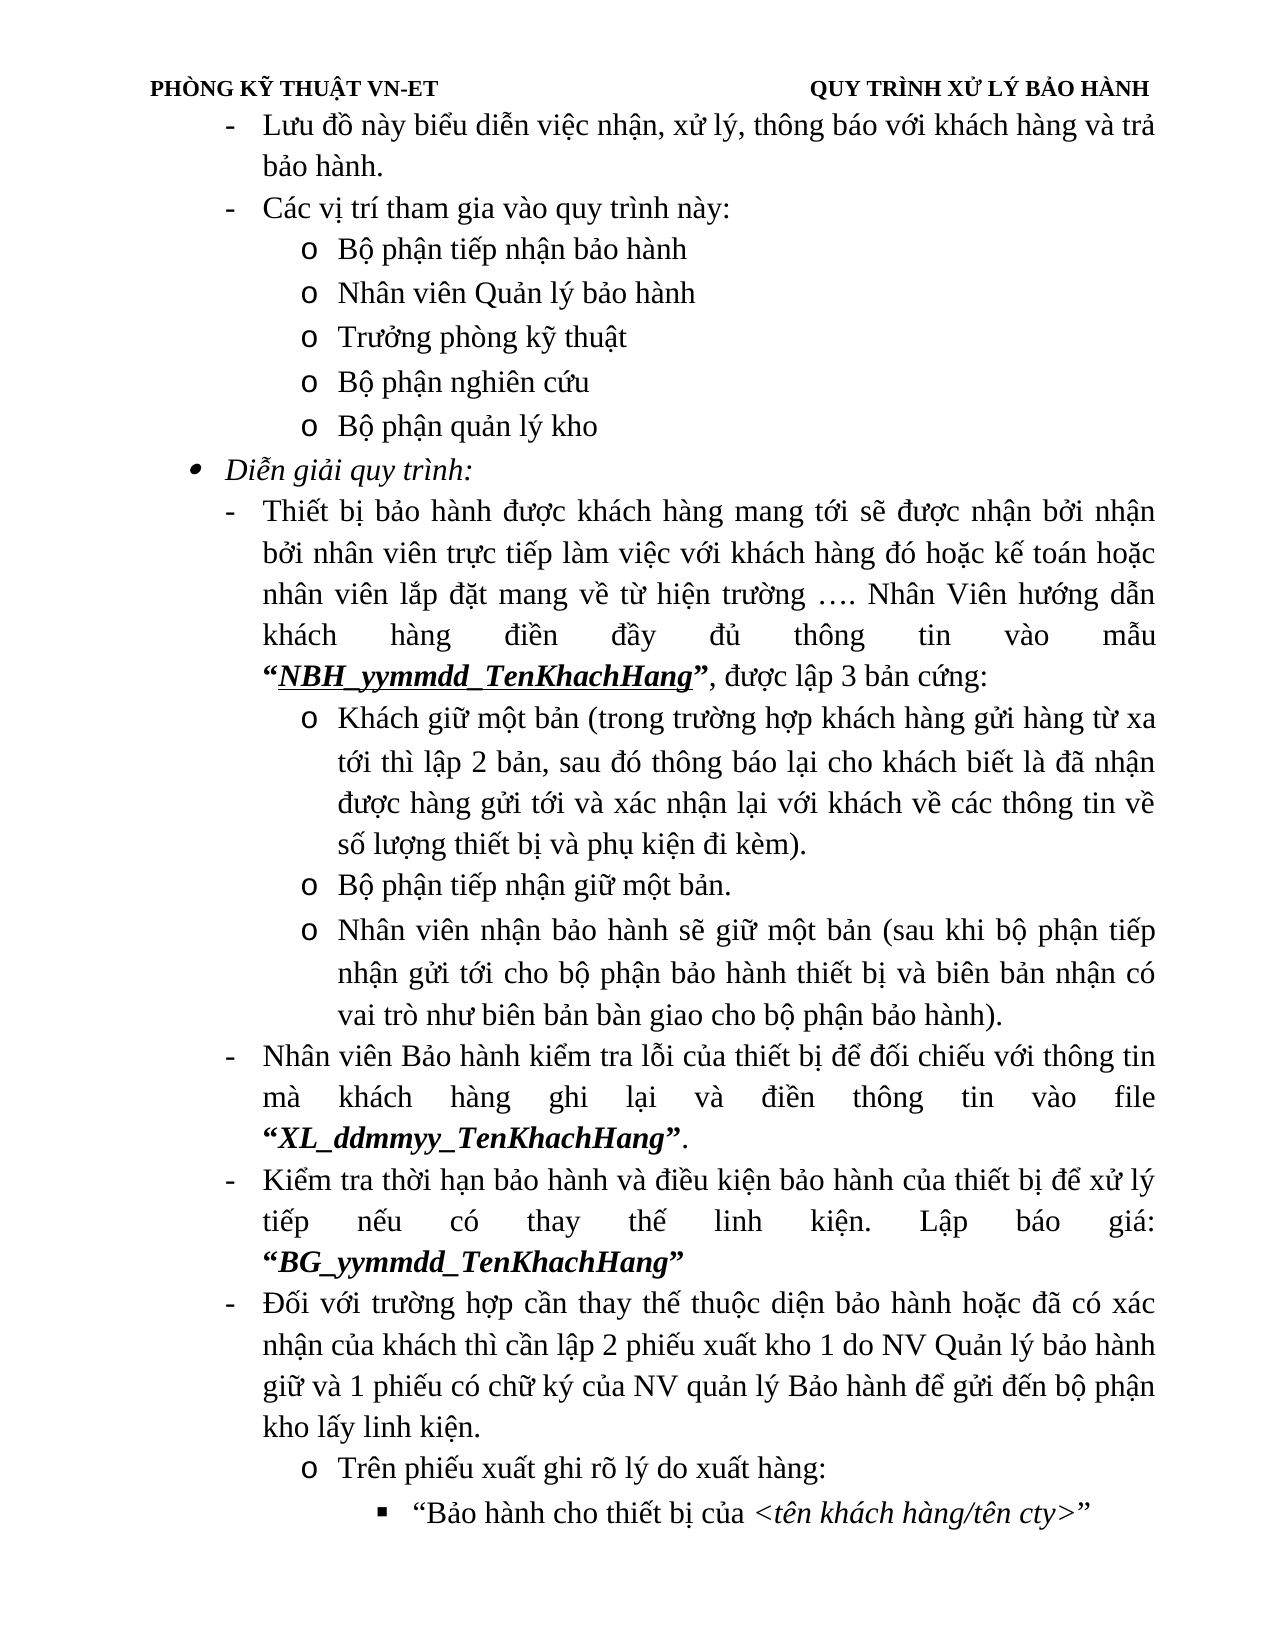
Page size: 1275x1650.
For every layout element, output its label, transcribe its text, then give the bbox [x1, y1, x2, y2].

list Nhân viên Quản lý bảo hành [300, 274, 1157, 313]
list Bộ phận nghiên cứu [300, 363, 1157, 401]
list Bộ phận quản lý kho [300, 407, 1157, 446]
list Kiểm tra thời hạn bảo hành và điều kiện bảo hành của thiết bị để xử lý tiếp nếu có thay thế linh kiện. Lập báo giá: “BG_yymmdd_TenKhachHang” [225, 1161, 1157, 1279]
list Trên phiếu xuất ghi rõ lý do xuất hàng: [300, 1450, 1157, 1488]
list Đối với trường hợp cần thay thế thuộc diện bảo hành hoặc đã có xác nhận của khách thì cần lập 2 phiếu xuất kho 1 do NV Quản lý bảo hành giữ và 1 phiếu có chữ ký của NV quản lý Bảo hành để gửi đến bộ phận kho lấy linh kiện. [225, 1285, 1157, 1444]
list Thiết bị bảo hành được khách hàng mang tới sẽ được nhận bởi nhận bởi nhân viên trực tiếp làm việc với khách hàng đó hoặc kế toán hoặc nhân viên lắp đặt mang về từ hiện trường …. Nhân Viên hướng dẫn khách hàng điền đầy đủ thông tin vào mẫu “NBH_yymmdd_TenKhachHang”, được lập 3 bản cứng: [225, 493, 1157, 694]
list “Bảo hành cho thiết bị của <tên khách hàng/tên cty>” [375, 1494, 1157, 1530]
list Nhân viên Bảo hành kiểm tra lỗi của thiết bị để đối chiếu với thông tin mà khách hàng ghi lại và điền thông tin vào file “XL_ddmmyy_TenKhachHang”. [225, 1037, 1157, 1156]
list Lưu đồ này biểu diễn việc nhận, xử lý, thông báo với khách hàng và trả bảo hành. [225, 106, 1157, 183]
list Bộ phận tiếp nhận bảo hành [300, 230, 1157, 269]
list Nhân viên nhận bảo hành sẽ giữ một bản (sau khi bộ phận tiếp nhận gửi tới cho bộ phận bảo hành thiết bị và biên bản nhận có vai trò như biên bản bàn giao cho bộ phận bảo hành). [300, 911, 1157, 1032]
list Khách giữ một bản (trong trường hợp khách hàng gửi hàng từ xa tới thì lập 2 bản, sau đó thông báo lại cho khách biết là đã nhận được hàng gửi tới và xác nhận lại với khách về các thông tin về số lượng thiết bị và phụ kiện đi kèm). [300, 699, 1157, 861]
list Diễn giải quy trình: [187, 451, 1157, 487]
list Trưởng phòng kỹ thuật [300, 319, 1157, 357]
list Bộ phận tiếp nhận giữ một bản. [300, 867, 1157, 905]
list Các vị trí tham gia vào quy trình này: [225, 189, 1157, 225]
